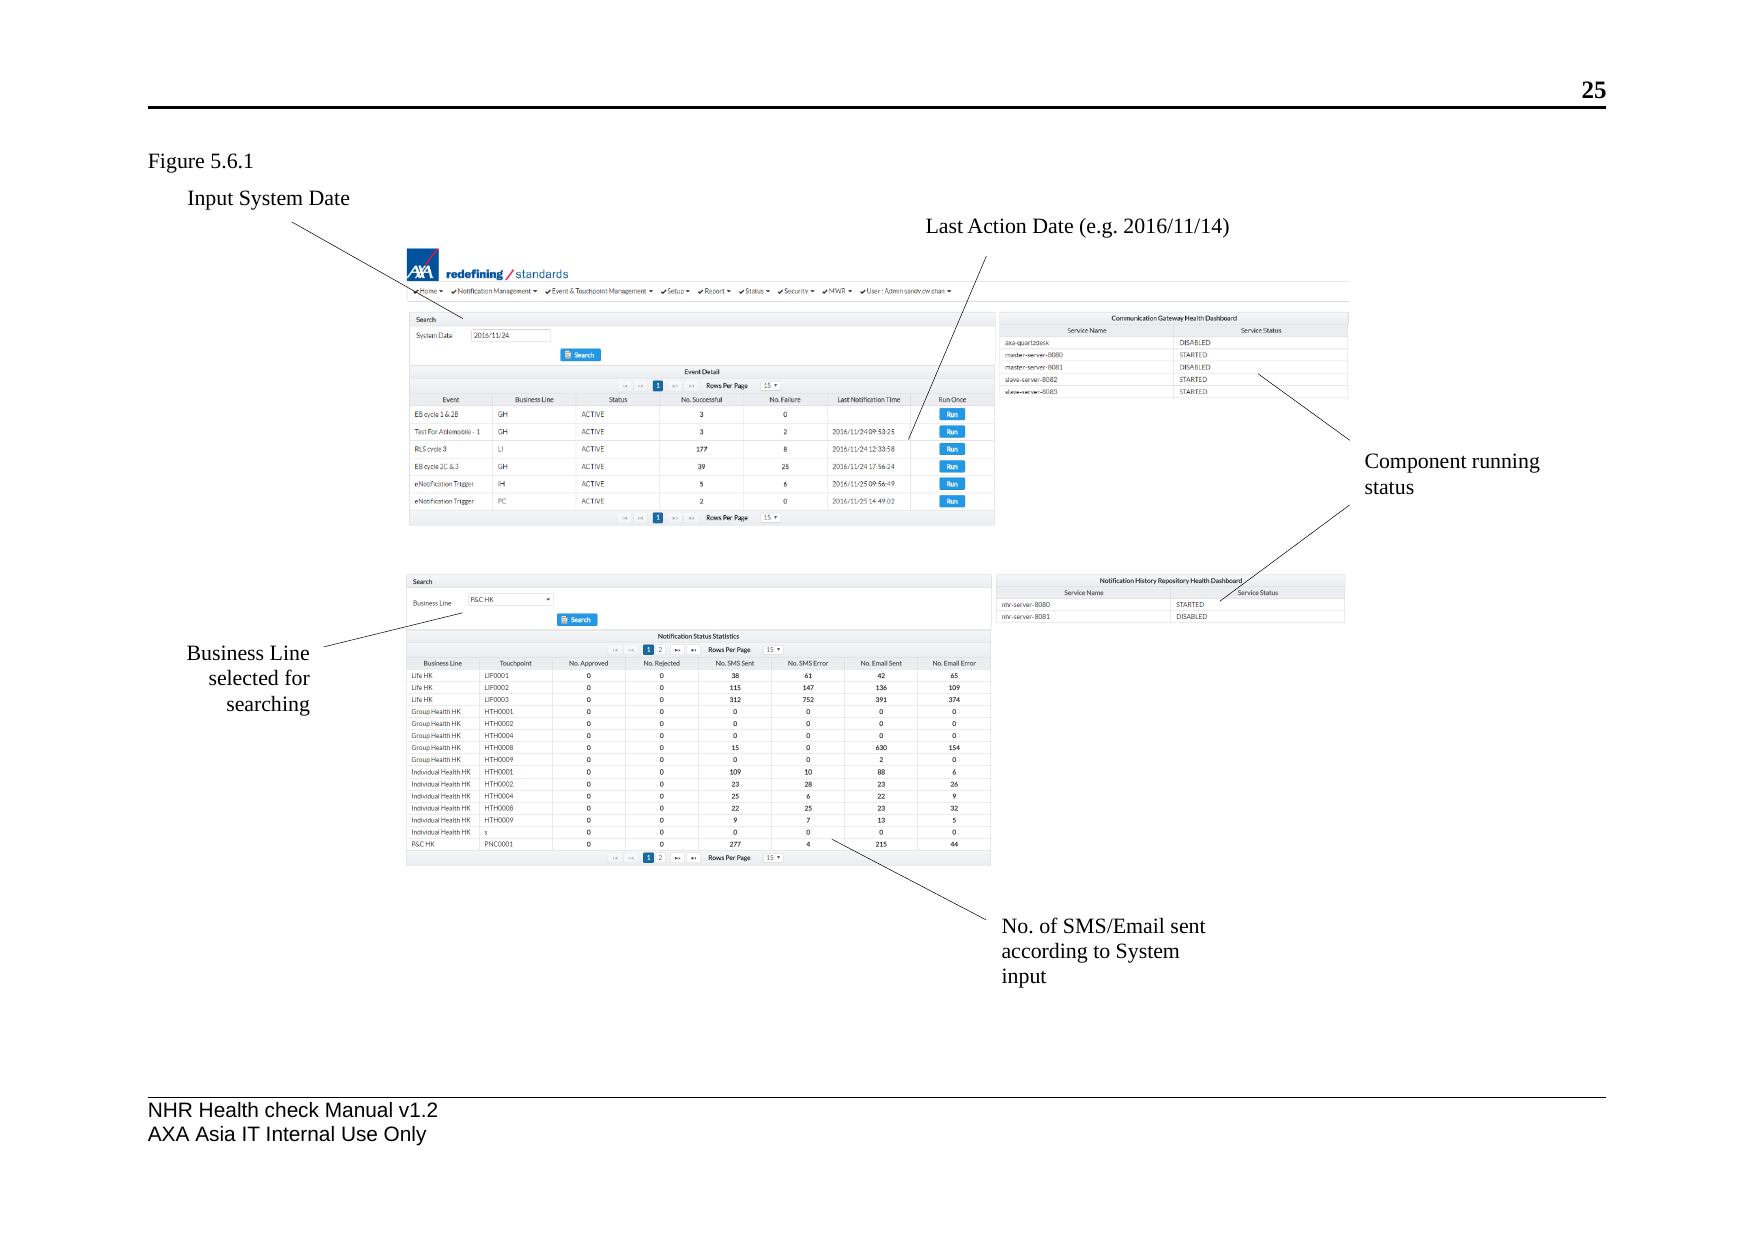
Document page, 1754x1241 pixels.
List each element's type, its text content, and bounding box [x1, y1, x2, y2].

picture [1318, 507, 1349, 530]
text Figure 5.6.1 [148, 148, 1606, 173]
picture [404, 244, 1350, 530]
picture [404, 570, 1350, 871]
